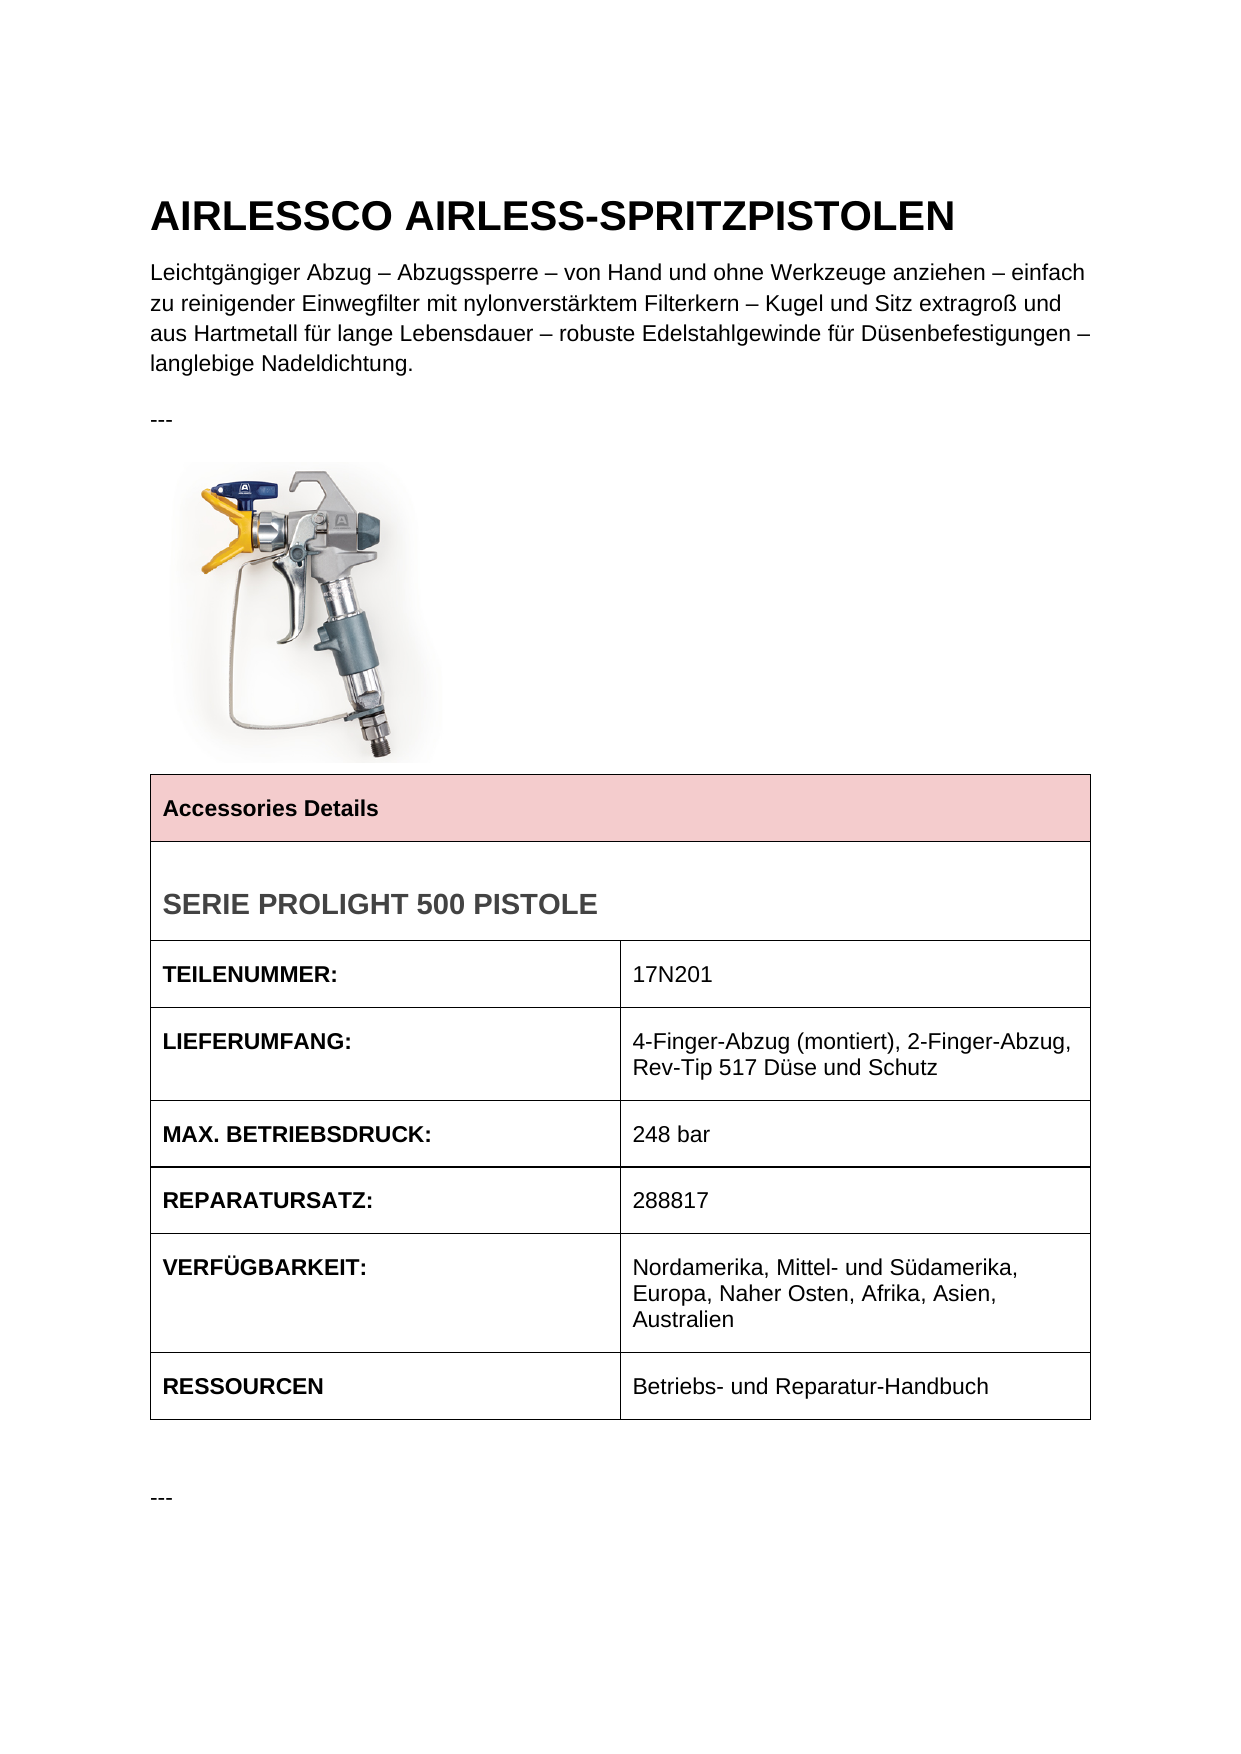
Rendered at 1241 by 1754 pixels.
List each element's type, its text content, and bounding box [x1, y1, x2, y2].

table_cell 288817 [621, 1168, 1090, 1233]
subtitle AIRLESSCO AIRLESS-SPRITZPISTOLEN [150, 192, 1090, 239]
table_cell MAX. BETRIEBSDRUCK: [151, 1101, 620, 1166]
table_cell Nordamerika, Mittel- und Südamerika, Europa, Naher Osten, Afrika, Asien, Australien [621, 1234, 1090, 1352]
text Leichtgängiger Abzug – Abzugssperre – von Hand und ohne Werkzeuge anziehen – einfach zu reinigender Einwegfilter mit nylonverstärktem Filterkern – Kugel und Sitz extragroß und aus Hartmetall für lange Lebensdauer – robuste Edelstahlgewinde für Düsenbefestigungen – langlebige Nadeldichtung. [150, 259, 1090, 376]
table_cell Betriebs- und Reparatur-Handbuch [621, 1353, 1090, 1419]
text --- [150, 1484, 1090, 1510]
table_cell VERFÜGBARKEIT: [151, 1234, 620, 1352]
table_cell 248 bar [621, 1101, 1090, 1166]
picture [150, 462, 451, 763]
table_cell 4-Finger-Abzug (montiert), 2-Finger-Abzug, Rev-Tip 517 Düse und Schutz [621, 1008, 1090, 1100]
text --- [150, 406, 1090, 432]
table_header Accessories Details [151, 775, 1090, 841]
table_cell TEILENUMMER: [151, 941, 620, 1007]
table_cell REPARATURSATZ: [151, 1168, 620, 1233]
table_cell SERIE PROLIGHT 500 PISTOLE [151, 842, 1090, 940]
table_cell 17N201 [621, 941, 1090, 1007]
table_cell RESSOURCEN [151, 1353, 620, 1419]
table_cell LIEFERUMFANG: [151, 1008, 620, 1100]
